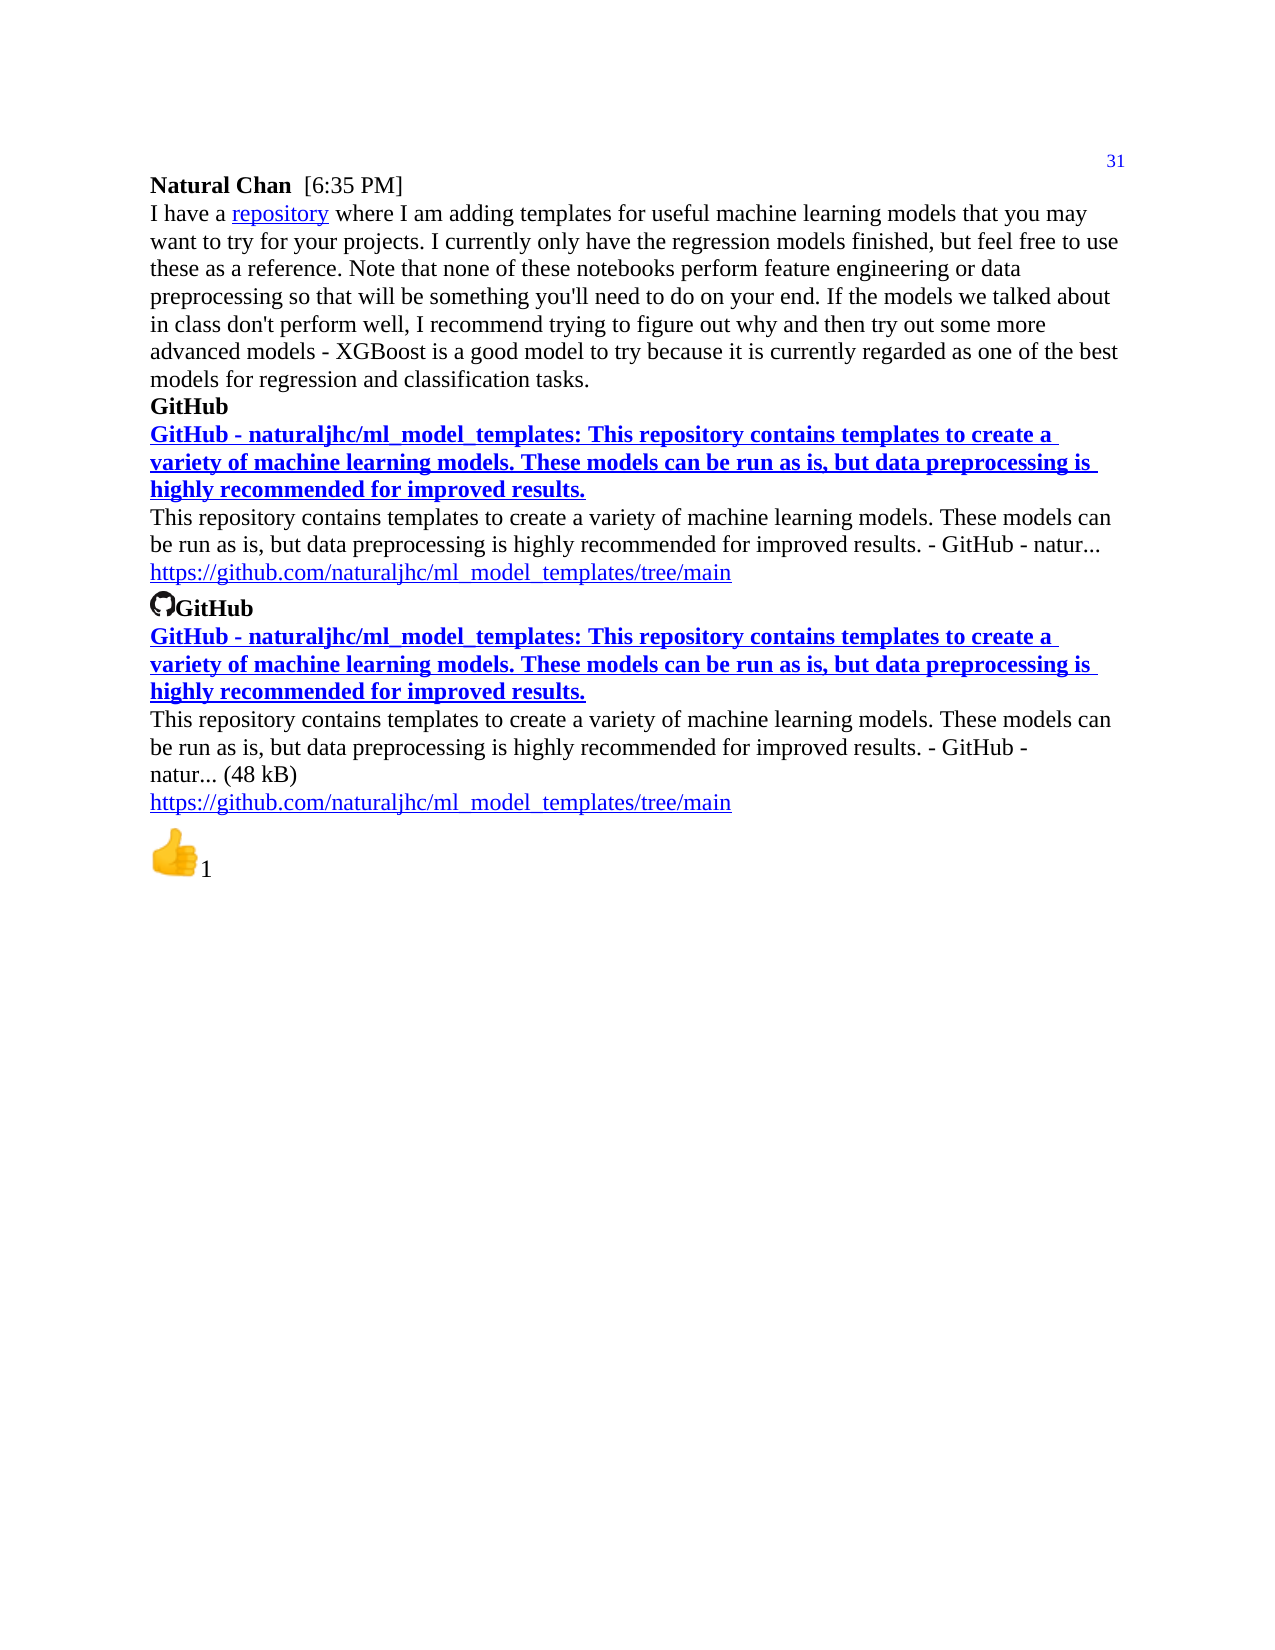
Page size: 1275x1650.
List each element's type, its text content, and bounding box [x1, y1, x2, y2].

text https://github.com/naturaljhc/ml_model_templates/tree/main [150, 788, 1125, 815]
text 31 [150, 150, 1125, 172]
text 1 [150, 828, 1125, 883]
picture [150, 827, 200, 878]
picture [150, 591, 175, 617]
text GitHub [150, 592, 1125, 622]
text GitHub - naturaljhc/ml_model_templates: This repository contains templates to create a variety of machine learning models. These models can be run as is, but data preprocessing is highly recommended for improved results. [150, 622, 1125, 705]
text Natural Chan [6:35 PM] I have a repository where I am adding templates for useful machine learning models that you may want to try for your projects. I currently only have the regression models finished, but feel free to use these as a reference. Note that none of these notebooks perform feature engineering or data preprocessing so that will be something you'll need to do on your end. If the models we talked about in class don't perform well, I recommend trying to figure out why and then try out some more advanced models - XGBoost is a good model to try because it is currently regarded as one of the best models for regression and classification tasks. GitHub GitHub - naturaljhc/ml_model_templates: This repository contains templates to create a variety of machine learning models. These models can be run as is, but data preprocessing is highly recommended for improved results. This repository contains templates to create a variety of machine learning models. These models can be run as is, but data preprocessing is highly recommended for improved results. - GitHub - natur... https://github.com/naturaljhc/ml_model_templates/tree/main [150, 172, 1125, 586]
text This repository contains templates to create a variety of machine learning models. These models can be run as is, but data preprocessing is highly recommended for improved results. - GitHub - natur... (48 kB) [150, 705, 1125, 788]
